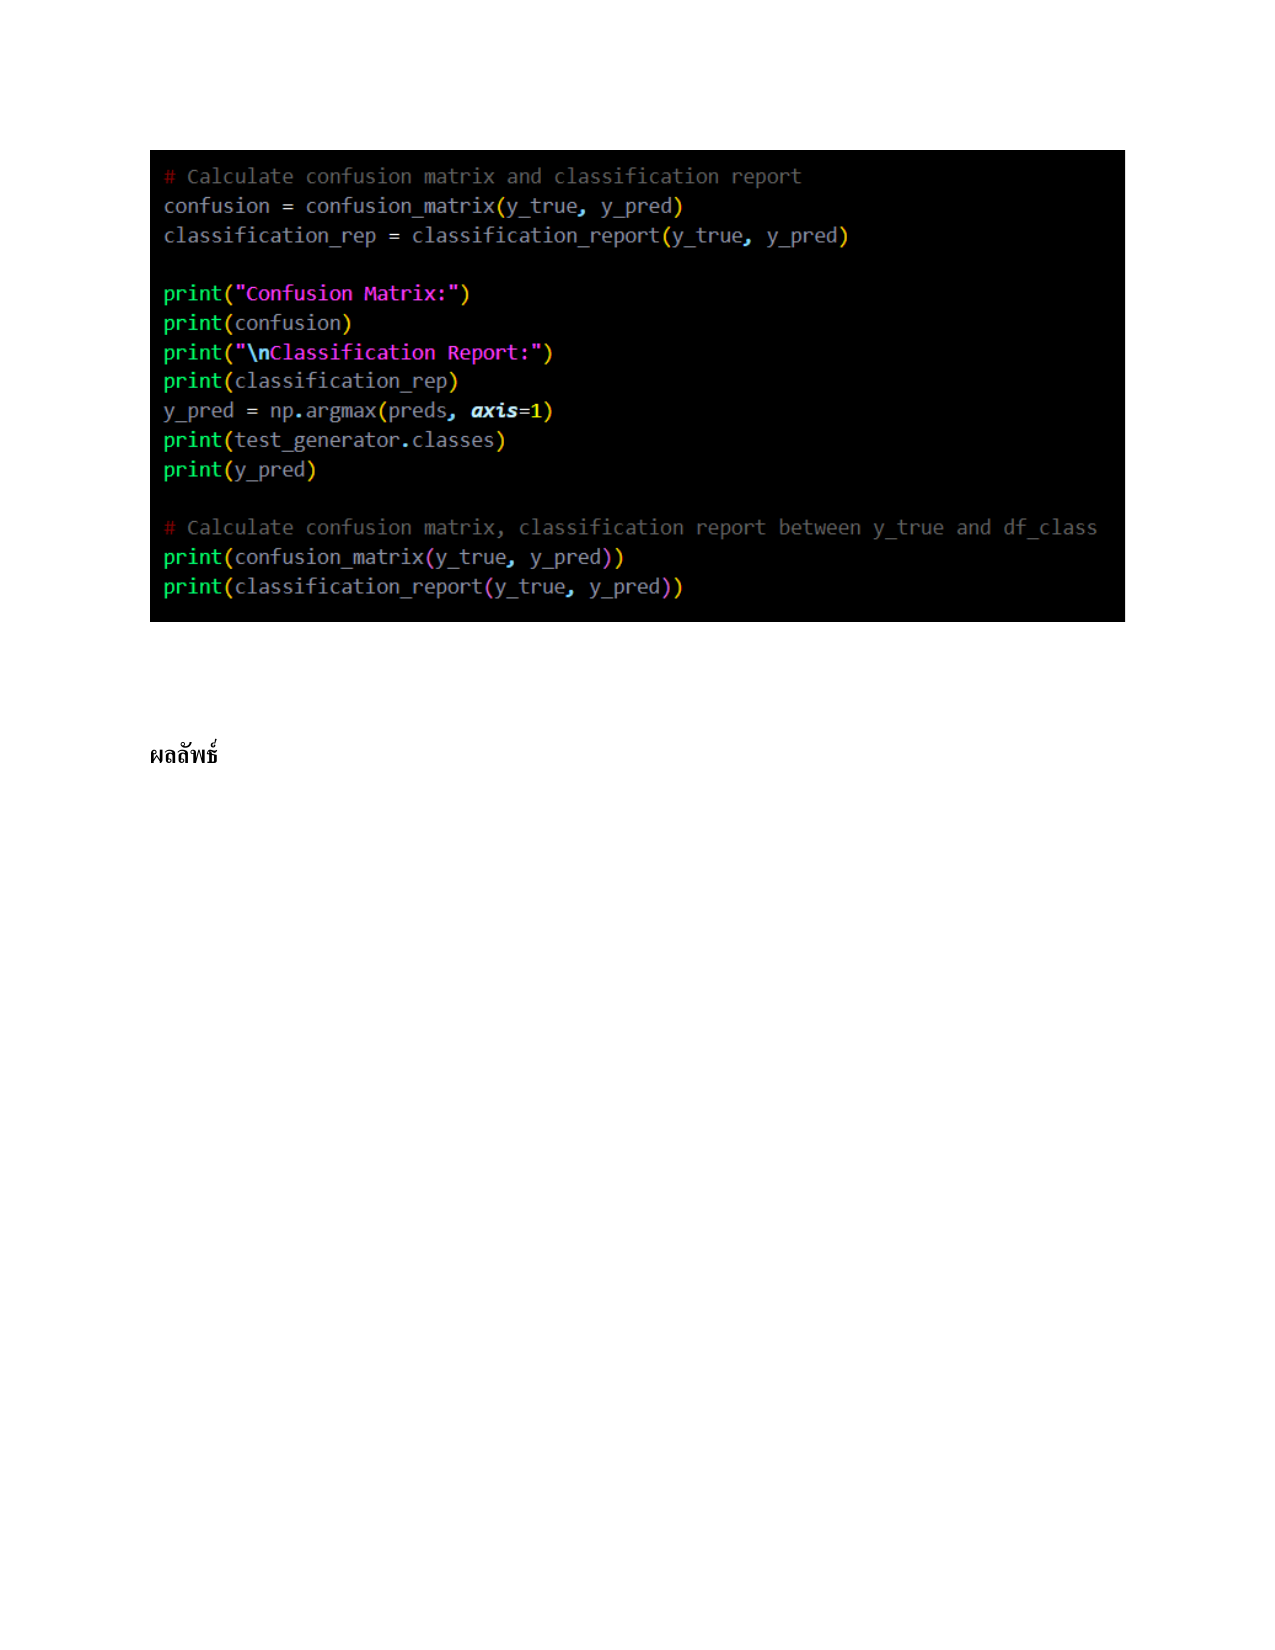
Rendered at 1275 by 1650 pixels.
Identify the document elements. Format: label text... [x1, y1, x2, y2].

text ผลลัพธ์ [150, 734, 1125, 772]
picture [150, 150, 1125, 622]
